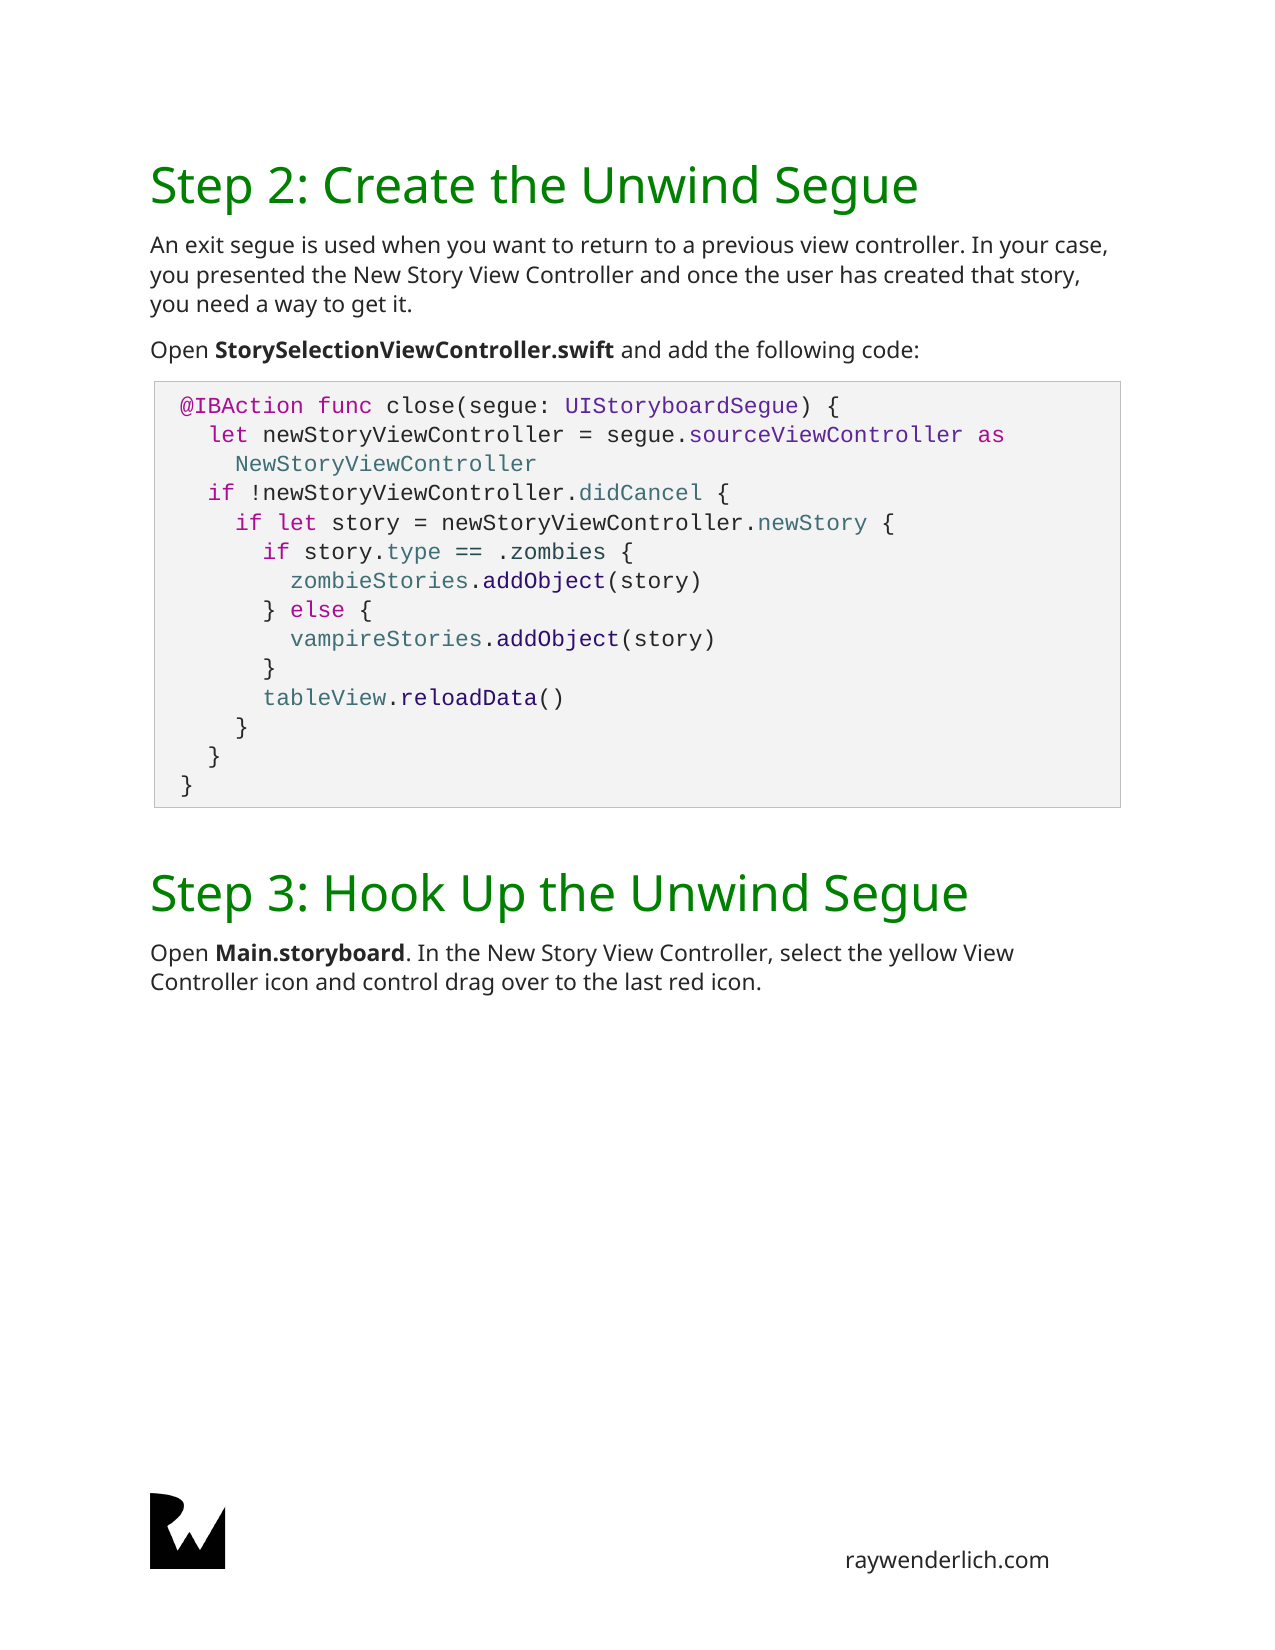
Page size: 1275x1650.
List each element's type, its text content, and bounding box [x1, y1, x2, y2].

text } else { [155, 585, 1120, 614]
text if story.type == .zombies { [155, 526, 1120, 556]
text } [155, 731, 1120, 760]
text if let story = newStoryViewController.newStory { [155, 497, 1120, 526]
text zombieStories.addObject(story) [155, 556, 1120, 585]
text } [155, 760, 1120, 807]
subtitle Step 3: Hook Up the Unwind Segue [150, 858, 1125, 926]
text tableView.reloadData() [155, 672, 1120, 701]
text @IBAction func close(segue: UIStoryboardSegue) { [155, 382, 1120, 410]
text Open Main.storyboard. In the New Story View Controller, select the yellow View Controller icon and control drag over to the last red icon. [150, 938, 1125, 997]
text NewStoryViewController [155, 439, 1120, 468]
text } [155, 701, 1120, 731]
text Open StorySelectionViewController.swift and add the following code: [150, 335, 1125, 364]
text } [155, 643, 1120, 672]
picture [150, 1493, 226, 1569]
subtitle Step 2: Create the Unwind Segue [150, 150, 1125, 218]
text let newStoryViewController = segue.sourceViewController as [155, 410, 1120, 439]
text An exit segue is used when you want to return to a previous view controller. In your case, you presented the New Story View Controller and once the user has created that story, you need a way to get it. [150, 231, 1125, 318]
text vampireStories.addObject(story) [155, 614, 1120, 643]
text if !newStoryViewController.didCancel { [155, 468, 1120, 497]
